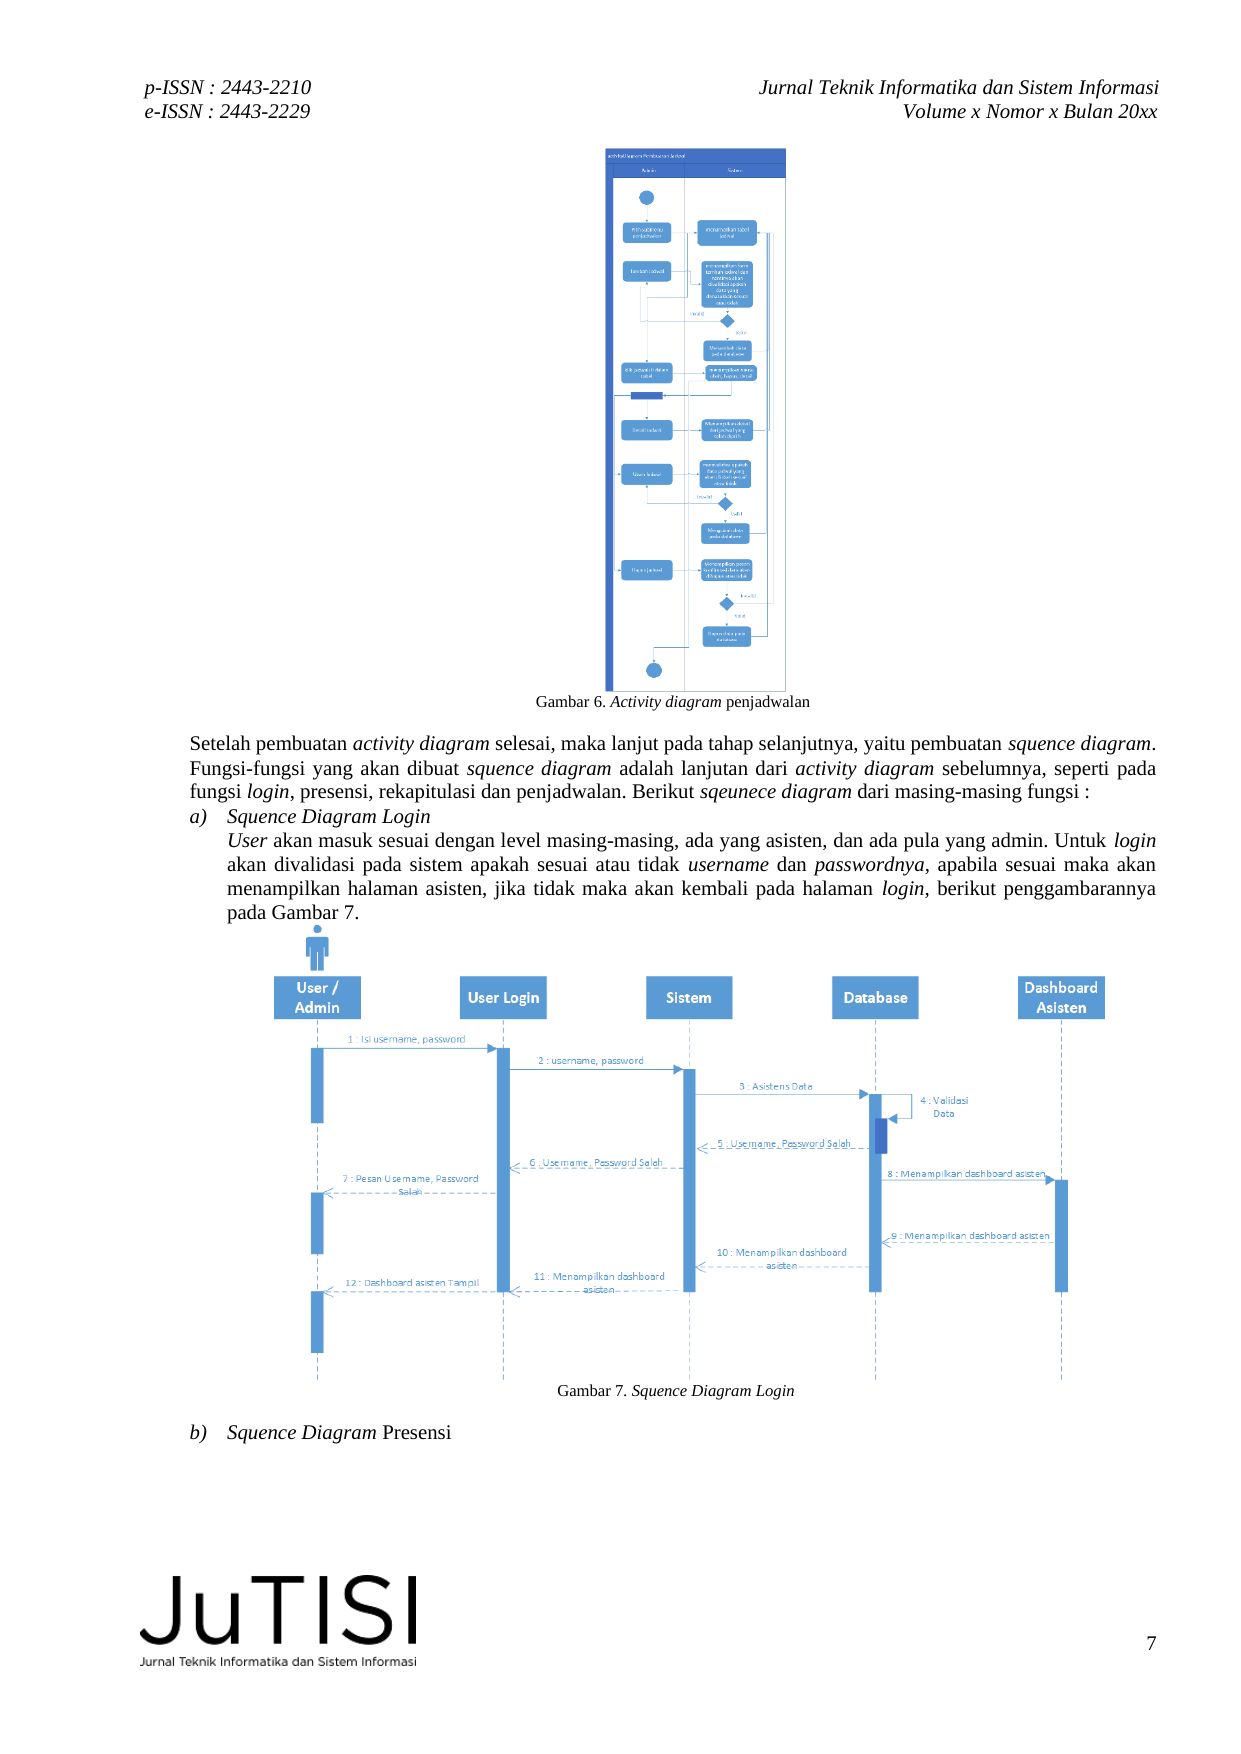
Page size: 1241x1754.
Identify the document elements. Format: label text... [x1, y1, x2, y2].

list User akan masuk sesuai dengan level masing-masing, ada yang asisten, dan ada pula yang admin. Untuk login akan divalidasi pada sistem apakah sesuai atau tidak username dan passwordnya, apabila sesuai maka akan menampilkan halaman asisten, jika tidak maka akan kembali pada halaman login, berikut penggambarannya pada Gambar 7. [227, 828, 1156, 924]
text Setelah pembuatan activity diagram selesai, maka lanjut pada tahap selanjutnya, yaitu pembuatan squence diagram. Fungsi-fungsi yang akan dibuat squence diagram adalah lanjutan dari activity diagram sebelumnya, seperti pada fungsi login, presensi, rekapitulasi dan penjadwalan. Berikut sqeunece diagram dari masing-masing fungsi : [189, 731, 1156, 803]
list Squence Diagram Presensi [189, 1420, 1156, 1444]
text Gambar 6. Activity diagram penjadwalan [122, 691, 1156, 711]
picture [604, 147, 786, 692]
list Squence Diagram Login [189, 803, 1156, 828]
text Gambar 7. Squence Diagram Login [122, 1380, 1156, 1399]
picture [272, 923, 1111, 1381]
picture [140, 1575, 416, 1666]
